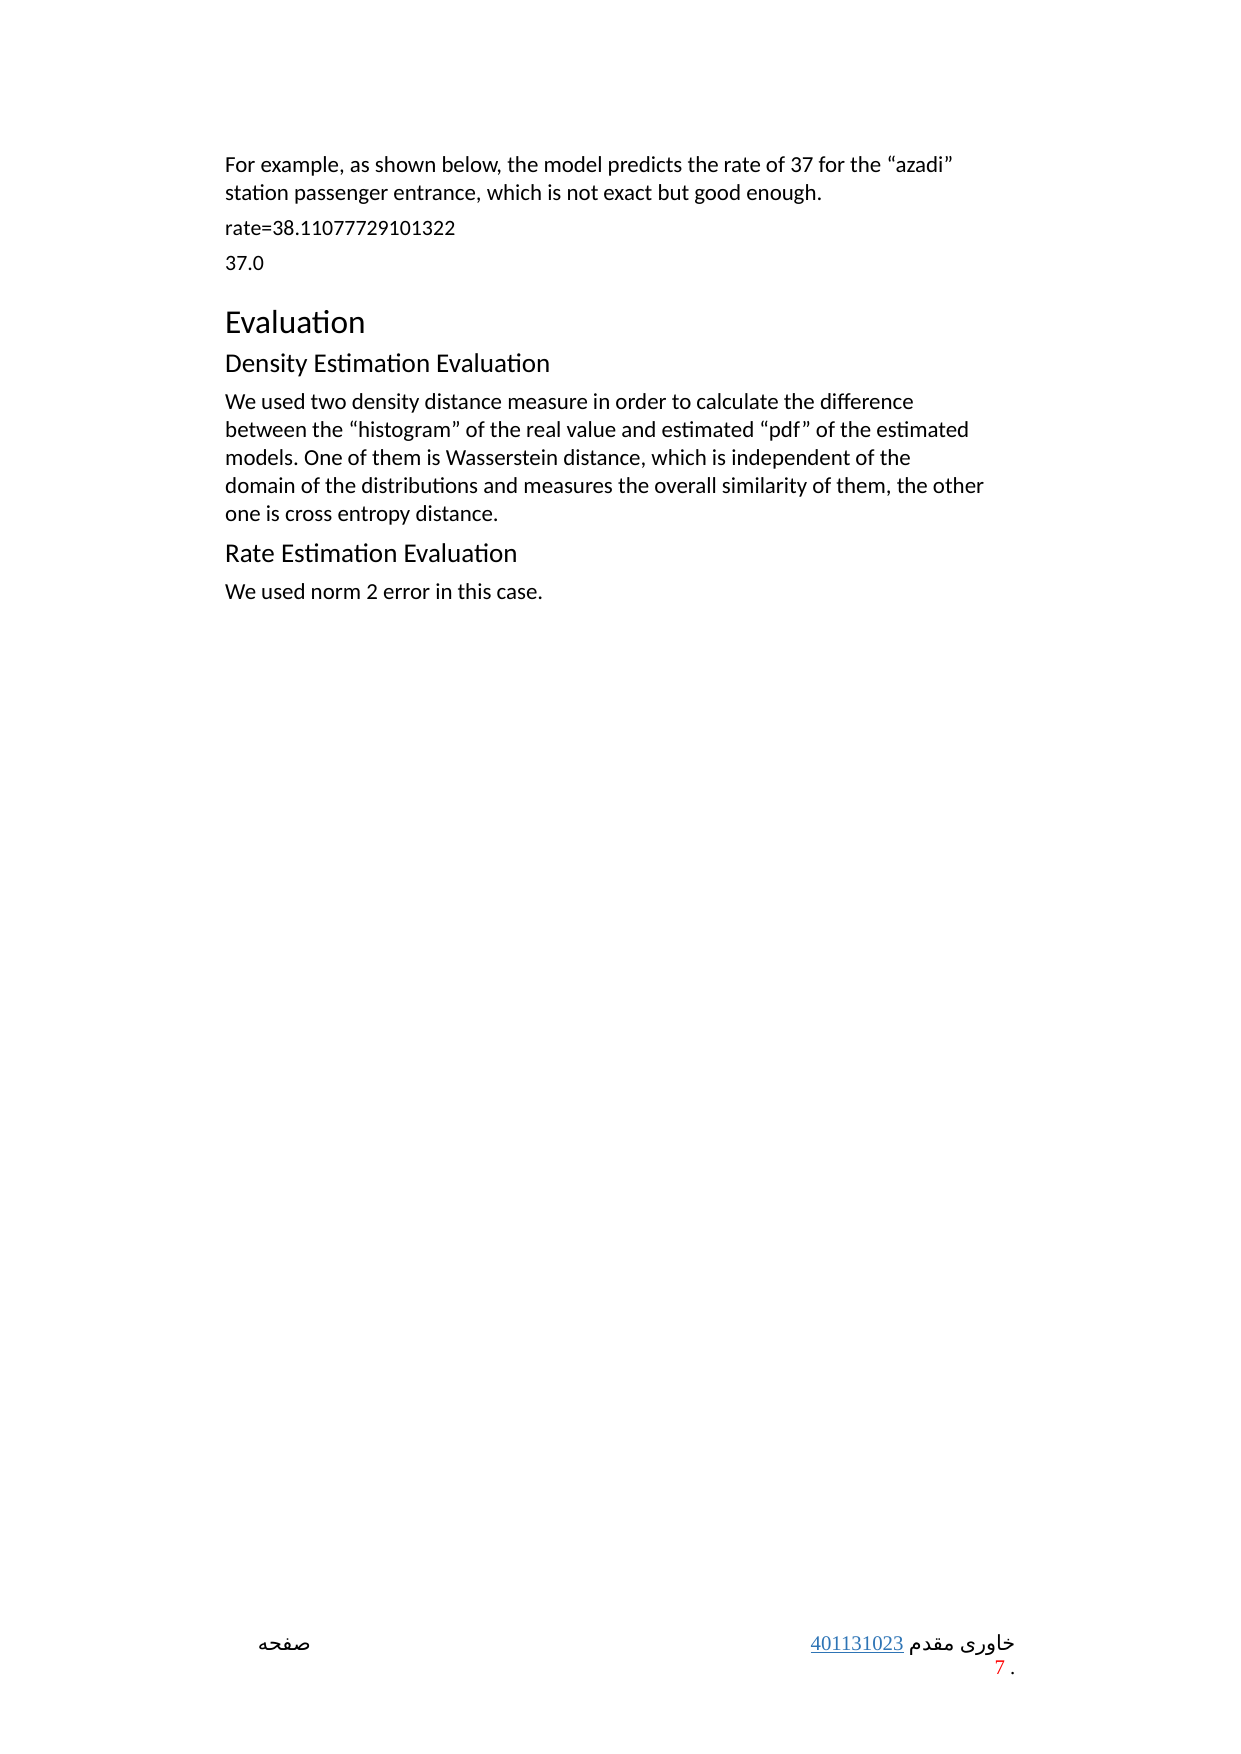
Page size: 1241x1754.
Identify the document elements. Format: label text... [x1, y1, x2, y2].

text For example, as shown below, the model predicts the rate of 37 for the “azadi” station passenger entrance, which is not exact but good enough. [225, 150, 985, 206]
text rate=38.11077729101322 [150, 214, 1090, 241]
subtitle Density Estimation Evaluation [225, 346, 985, 379]
text 37.0 [225, 249, 985, 276]
subtitle Evaluation [225, 301, 985, 342]
text We used norm 2 error in this case. [225, 577, 985, 605]
subtitle Rate Estimation Evaluation [225, 536, 985, 569]
text We used two density distance measure in order to calculate the difference between the “histogram” of the real value and estimated “pdf” of the estimated models. One of them is Wasserstein distance, which is independent of the domain of the distributions and measures the overall similarity of them, the other one is cross entropy distance. [225, 387, 985, 527]
